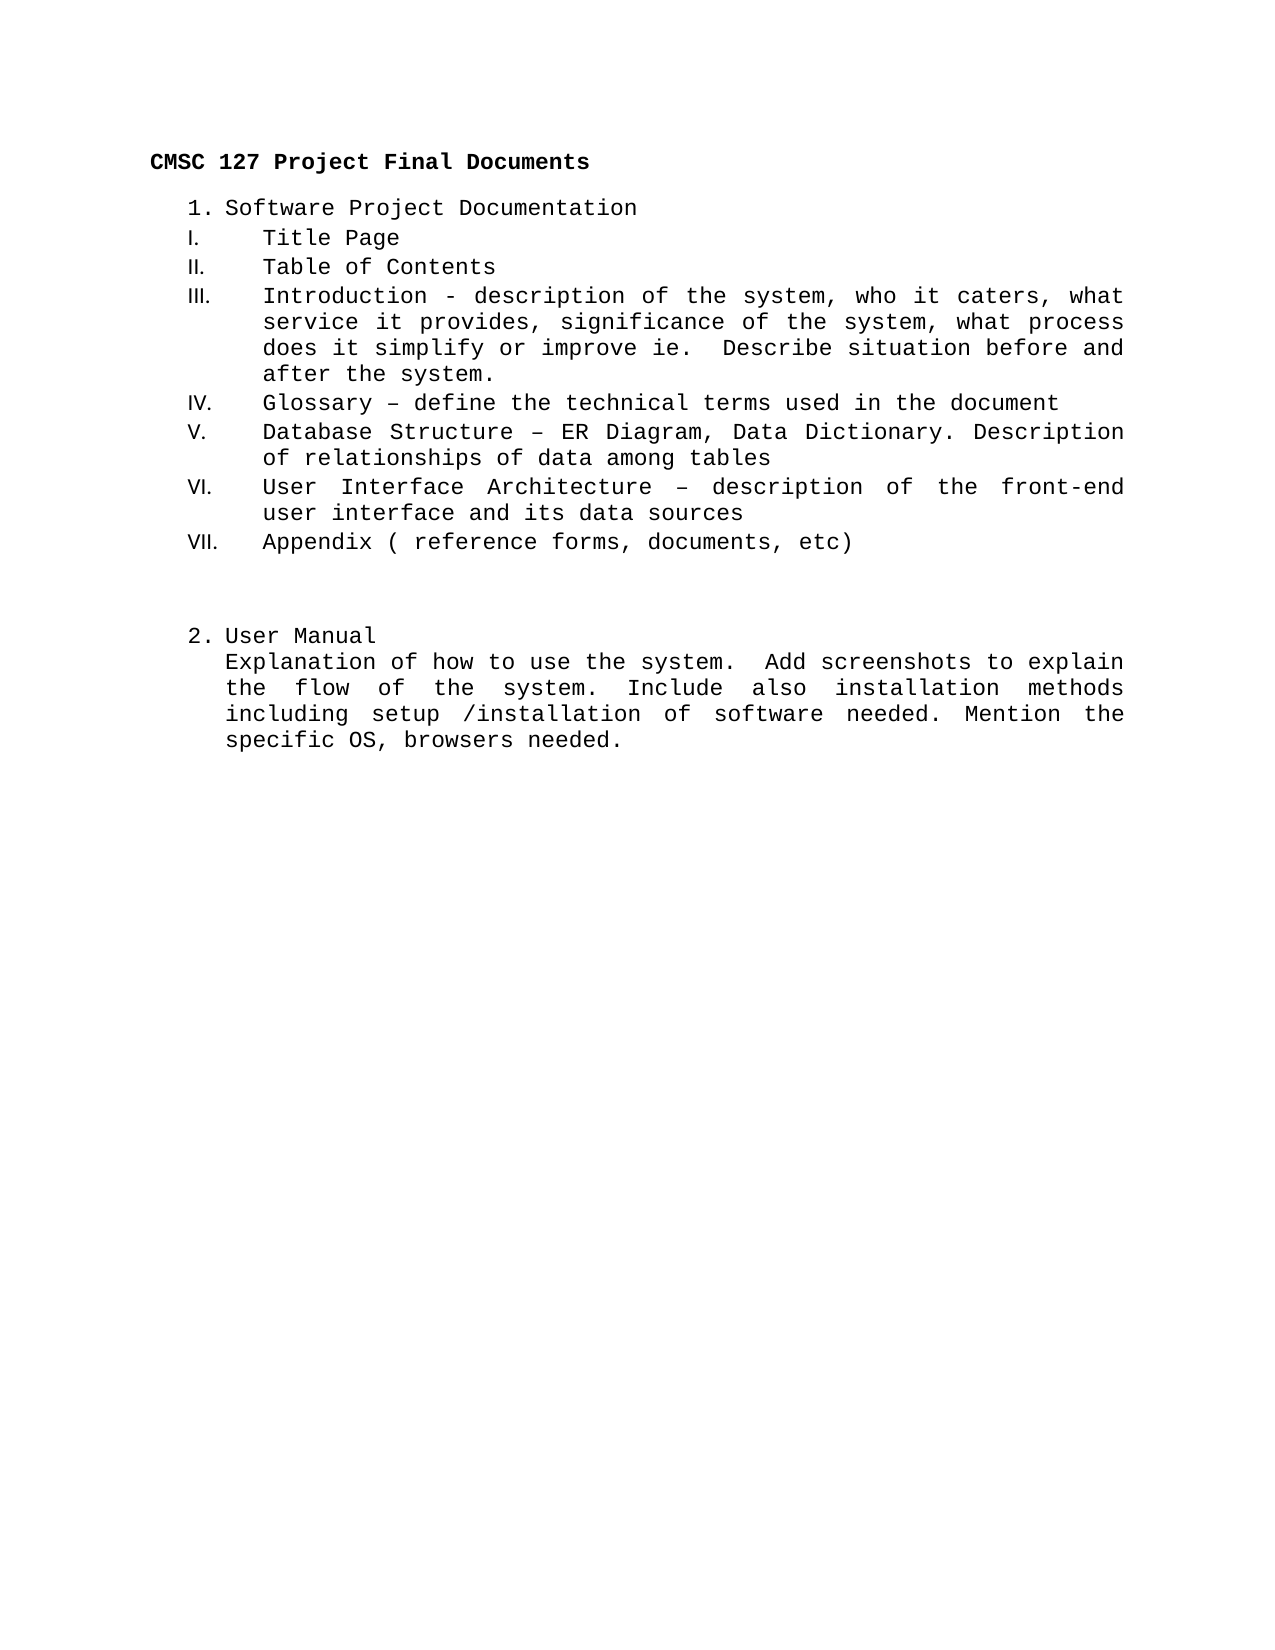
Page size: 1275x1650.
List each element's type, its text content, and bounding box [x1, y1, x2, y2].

list User Manual [187, 624, 1125, 650]
list Glossary – define the technical terms used in the document [187, 388, 1125, 417]
list Introduction - description of the system, who it caters, what service it provides, significance of the system, what process does it simplify or improve ie. Describe situation before and after the system. [187, 281, 1125, 388]
list Database Structure – ER Diagram, Data Dictionary. Description of relationships of data among tables [187, 417, 1125, 472]
list Appendix ( reference forms, documents, etc) [187, 527, 1125, 557]
list Title Page [187, 223, 1125, 252]
list User Interface Architecture – description of the front-end user interface and its data sources [187, 472, 1125, 527]
text CMSC 127 Project Final Documents [150, 150, 1125, 176]
list Software Project Documentation [187, 197, 1125, 223]
list Table of Contents [187, 252, 1125, 281]
list Explanation of how to use the system. Add screenshots to explain the flow of the system. Include also installation methods including setup /installation of software needed. Mention the specific OS, browsers needed. [225, 650, 1125, 754]
